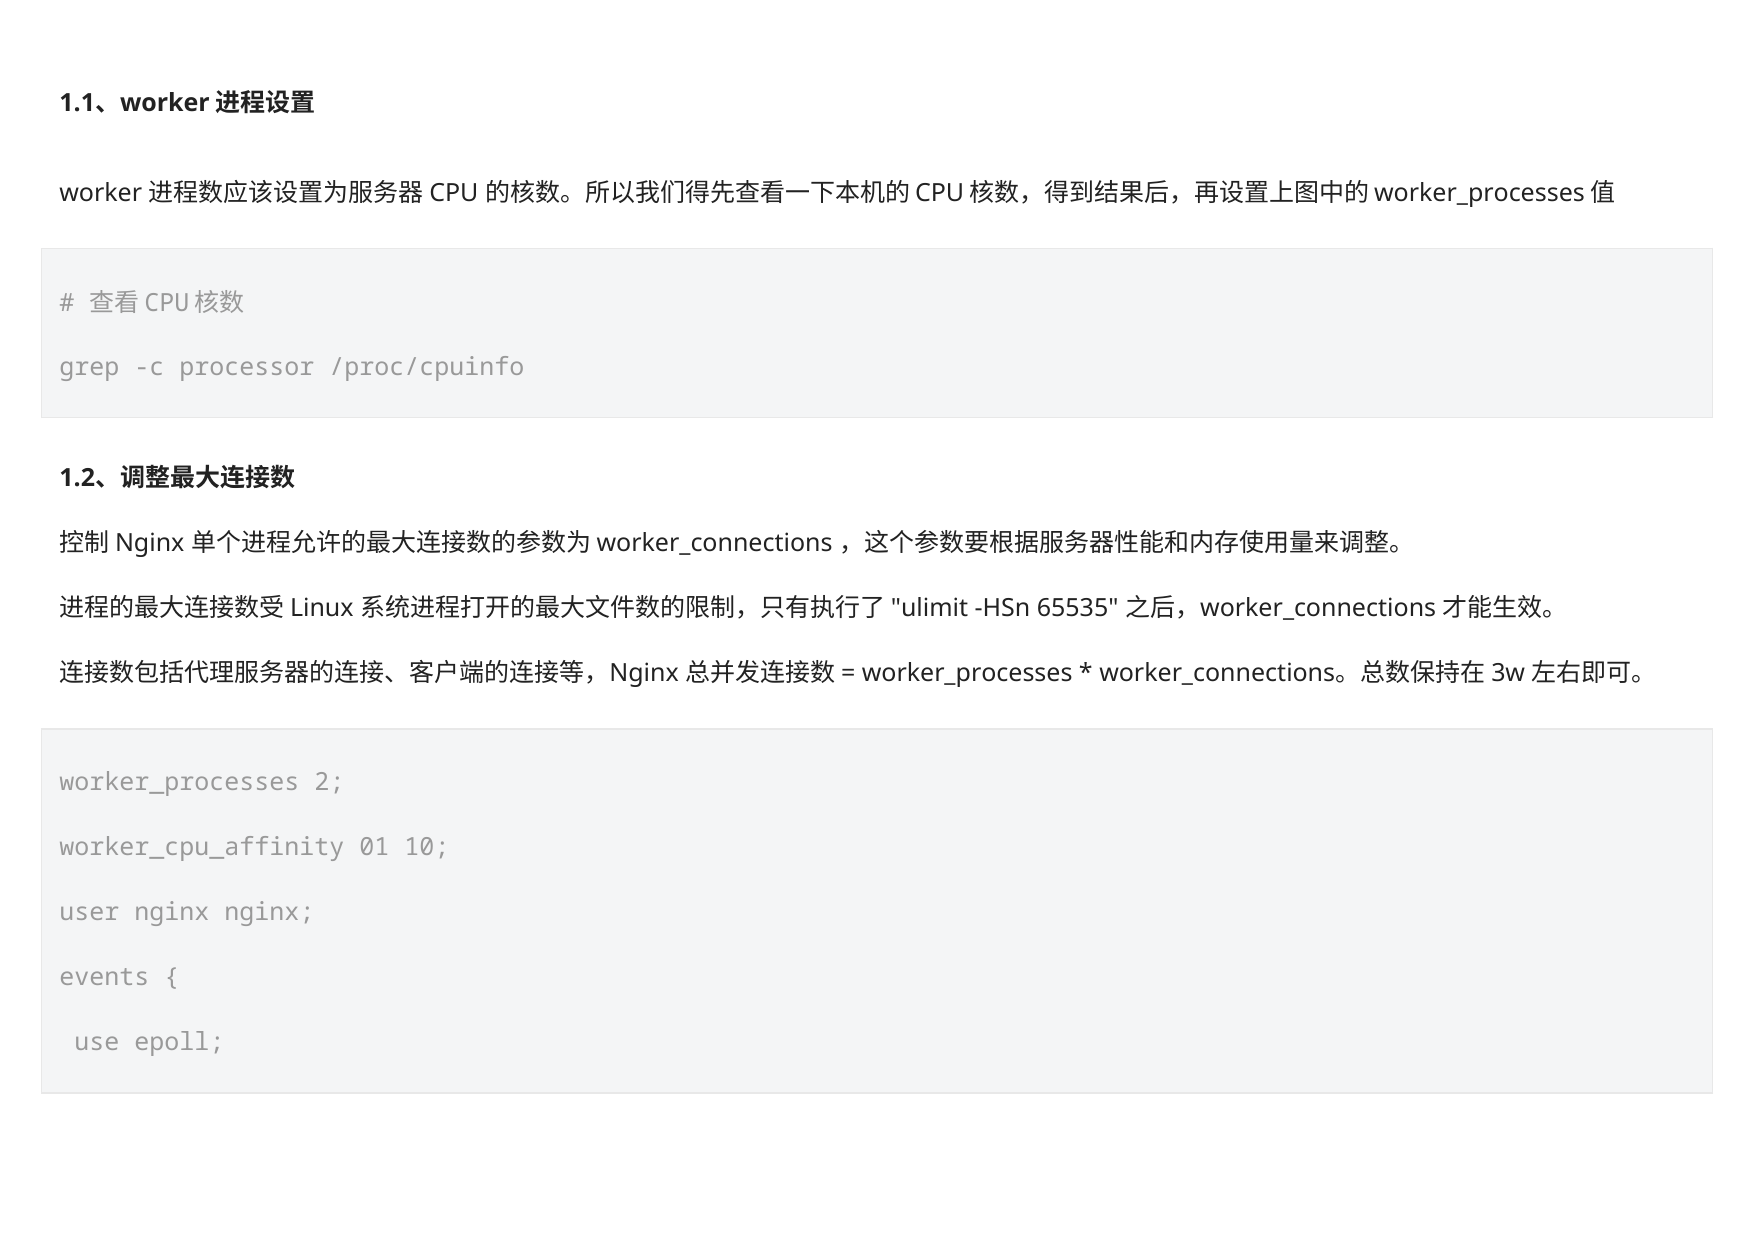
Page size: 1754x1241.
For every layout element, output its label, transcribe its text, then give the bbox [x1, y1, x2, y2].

text 1.2、调整最大连接数 [59, 443, 1695, 508]
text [42, 730, 1712, 1092]
text # 查看CPU核数 grep -c processor /proc/cpuinfo [42, 249, 1712, 417]
text worker 进程数应该设置为服务器 CPU 的核数。所以我们得先查看一下本机的CPU核数，得到结果后，再设置上图中的worker_processes值 [59, 158, 1695, 223]
text 1.1、worker进程设置 [59, 68, 1695, 133]
text 控制 Nginx 单个进程允许的最大连接数的参数为 worker_connections ，这个参数要根据服务器性能和内存使用量来调整。 [59, 508, 1695, 573]
text 连接数包括代理服务器的连接、客户端的连接等，Nginx 总并发连接数 = worker_processes * worker_connections。总数保持在 3w 左右即可。 [59, 638, 1695, 703]
text 进程的最大连接数受 Linux 系统进程打开的最大文件数的限制，只有执行了 "ulimit -HSn 65535" 之后，worker_connections 才能生效。 [59, 573, 1695, 638]
